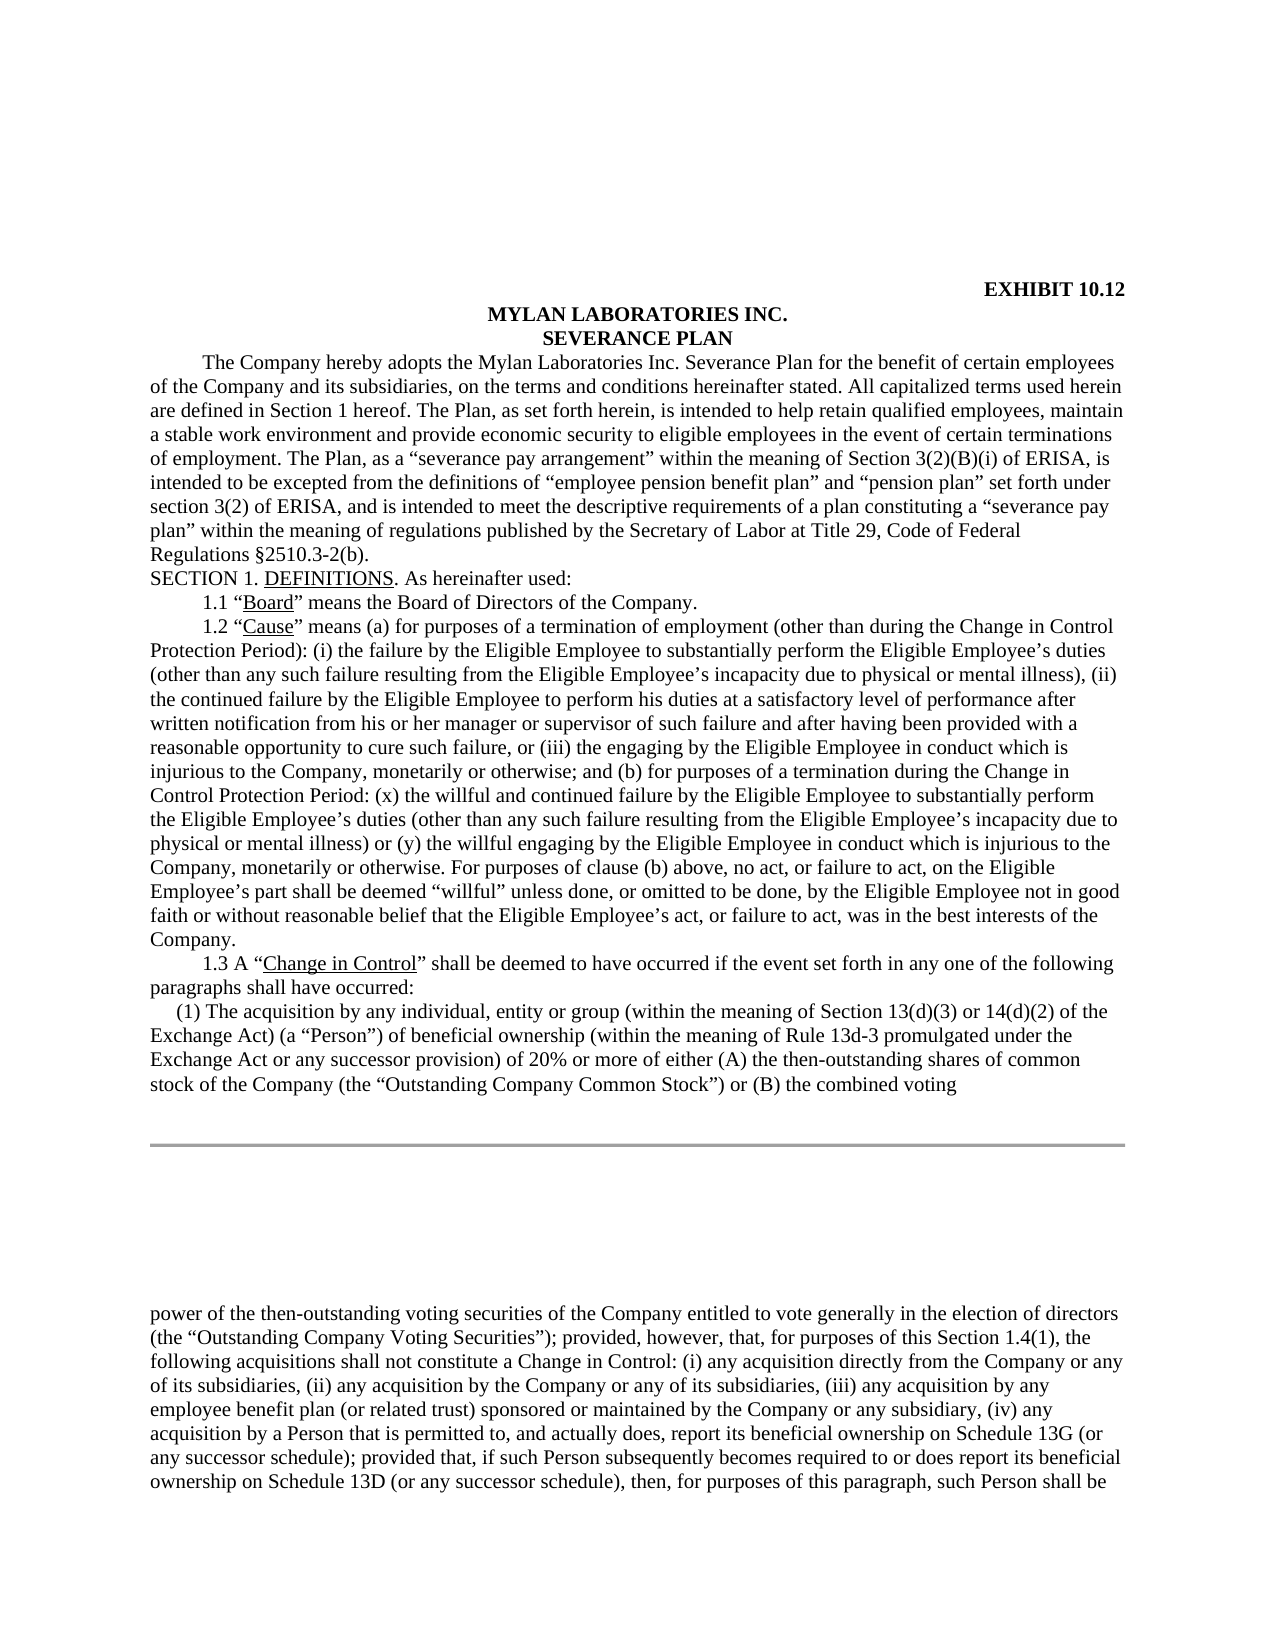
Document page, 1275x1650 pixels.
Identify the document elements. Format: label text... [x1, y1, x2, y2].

text 1.3 A “Change in Control” shall be deemed to have occurred if the event set forth in any one of the following paragraphs shall have occurred: [150, 951, 1125, 999]
text 1.2 “Cause” means (a) for purposes of a termination of employment (other than during the Change in Control Protection Period): (i) the failure by the Eligible Employee to substantially perform the Eligible Employee’s duties (other than any such failure resulting from the Eligible Employee’s incapacity due to physical or mental illness), (ii) the continued failure by the Eligible Employee to perform his duties at a satisfactory level of performance after written notification from his or her manager or supervisor of such failure and after having been provided with a reasonable opportunity to cure such failure, or (iii) the engaging by the Eligible Employee in conduct which is injurious to the Company, monetarily or otherwise; and (b) for purposes of a termination during the Change in Control Protection Period: (x) the willful and continued failure by the Eligible Employee to substantially perform the Eligible Employee’s duties (other than any such failure resulting from the Eligible Employee’s incapacity due to physical or mental illness) or (y) the willful engaging by the Eligible Employee in conduct which is injurious to the Company, monetarily or otherwise. For purposes of clause (b) above, no act, or failure to act, on the Eligible Employee’s part shall be deemed “willful” unless done, or omitted to be done, by the Eligible Employee not in good faith or without reasonable belief that the Eligible Employee’s act, or failure to act, was in the best interests of the Company. [150, 614, 1125, 951]
text SEVERANCE PLAN [150, 326, 1125, 349]
text EXHIBIT 10.12 [150, 277, 1125, 301]
text The Company hereby adopts the Mylan Laboratories Inc. Severance Plan for the benefit of certain employees of the Company and its subsidiaries, on the terms and conditions hereinafter stated. All capitalized terms used herein are defined in Section 1 hereof. The Plan, as set forth herein, is intended to help retain qualified employees, maintain a stable work environment and provide economic security to eligible employees in the event of certain terminations of employment. The Plan, as a “severance pay arrangement” within the meaning of Section 3(2)(B)(i) of ERISA, is intended to be excepted from the definitions of “employee pension benefit plan” and “pension plan” set forth under section 3(2) of ERISA, and is intended to meet the descriptive requirements of a plan constituting a “severance pay plan” within the meaning of regulations published by the Secretary of Labor at Title 29, Code of Federal Regulations §2510.3-2(b). [150, 349, 1125, 566]
text MYLAN LABORATORIES INC. [150, 301, 1125, 326]
text 1.1 “Board” means the Board of Directors of the Company. [150, 590, 1125, 614]
text SECTION 1. DEFINITIONS. As hereinafter used: [150, 566, 1125, 590]
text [150, 1301, 1125, 1493]
text (1) The acquisition by any individual, entity or group (within the meaning of Section 13(d)(3) or 14(d)(2) of the Exchange Act) (a “Person”) of beneficial ownership (within the meaning of Rule 13d-3 promulgated under the Exchange Act or any successor provision) of 20% or more of either (A) the then-outstanding shares of common stock of the Company (the “Outstanding Company Common Stock”) or (B) the combined voting [150, 999, 1125, 1096]
